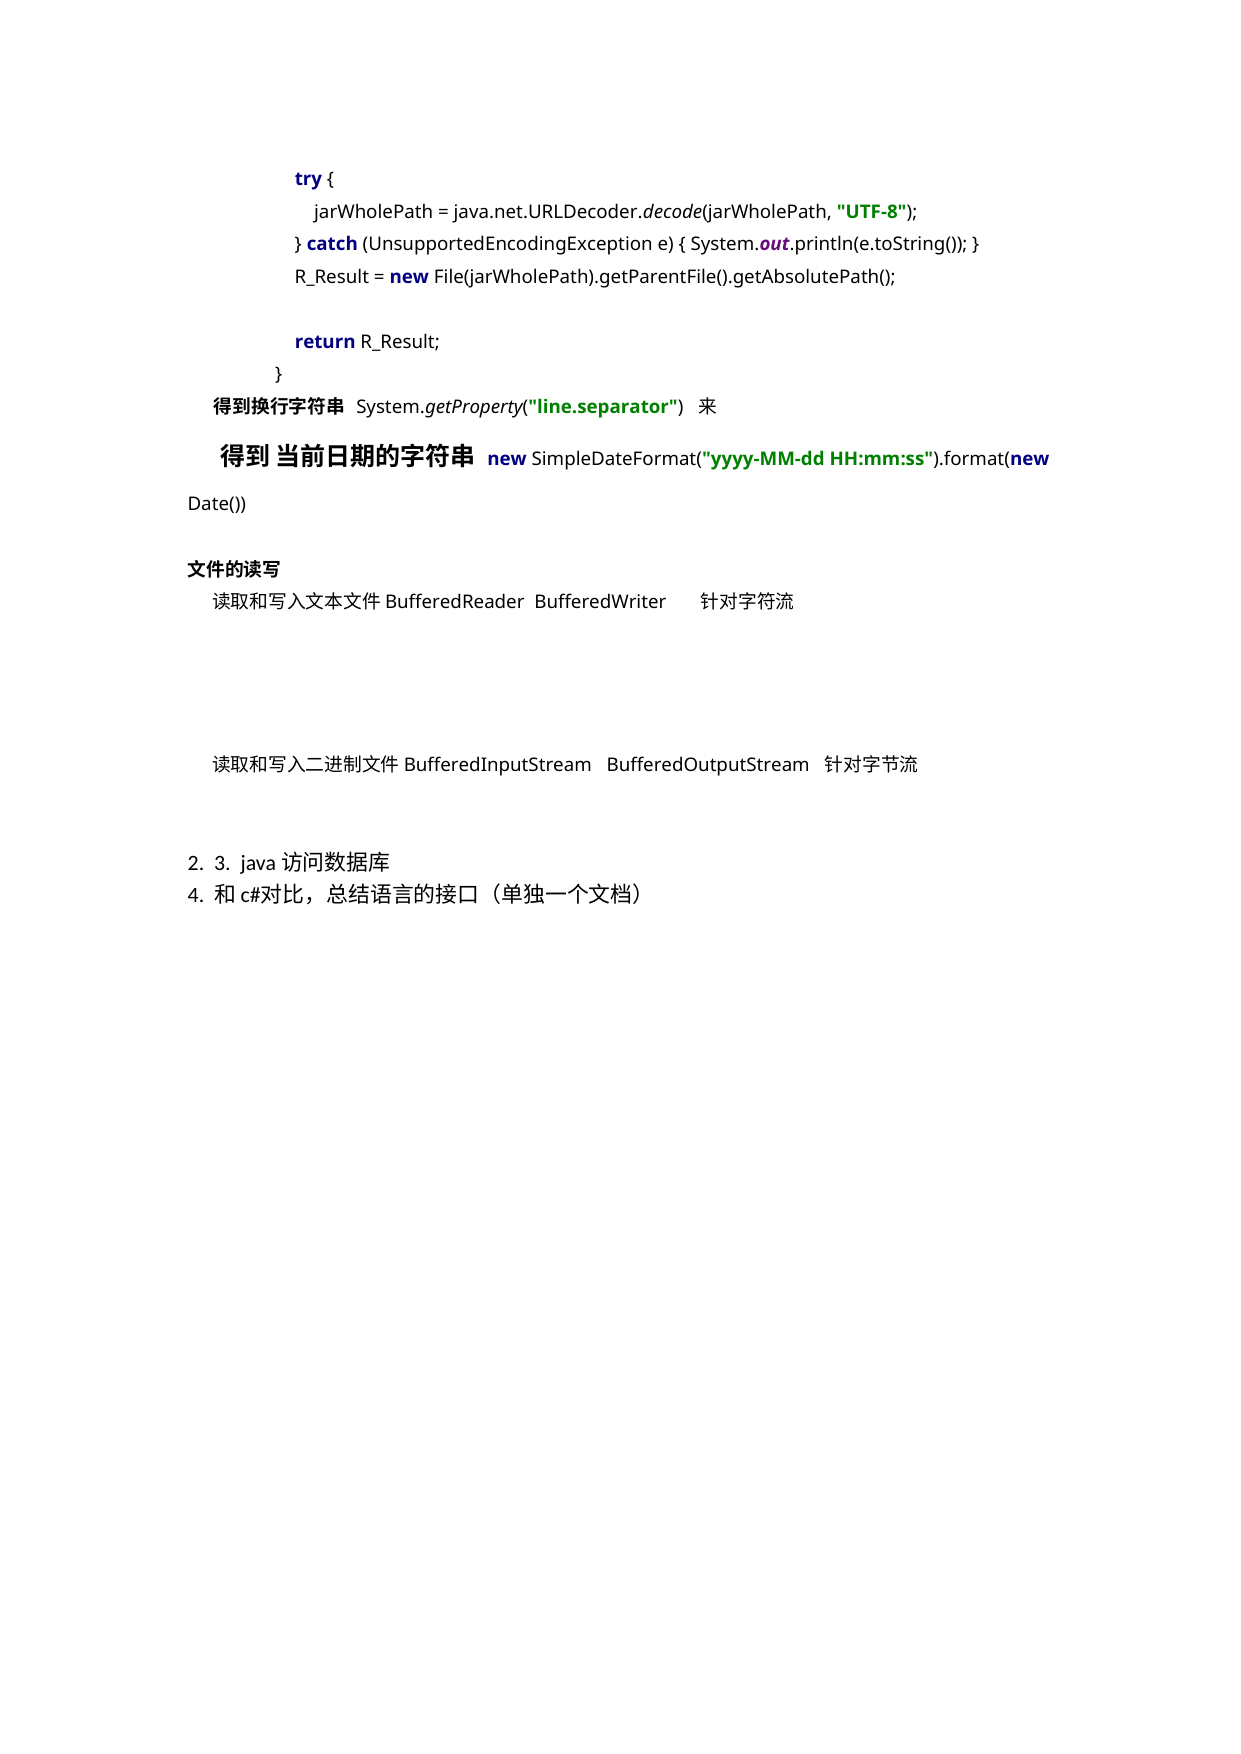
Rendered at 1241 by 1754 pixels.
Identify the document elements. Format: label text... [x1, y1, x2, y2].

text 读取和写入文本文件 BufferedReader BufferedWriter 针对字符流 [187, 584, 1053, 617]
text 读取和写入二进制文件 BufferedInputStream BufferedOutputStream 针对字节流 [187, 747, 1053, 779]
text 文件的读写 [187, 552, 1053, 584]
text 2. 3. java 访问数据库 [187, 844, 1053, 877]
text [275, 162, 1053, 389]
text 得到换行字符串 System.getProperty("line.separator") 来 [187, 389, 1053, 422]
text 4. 和c#对比，总结语言的接口（单独一个文档） [187, 877, 1053, 909]
text 得到 当前日期的字符串 new SimpleDateFormat("yyyy-MM-dd HH:mm:ss").format(new Date()) [187, 422, 1053, 519]
